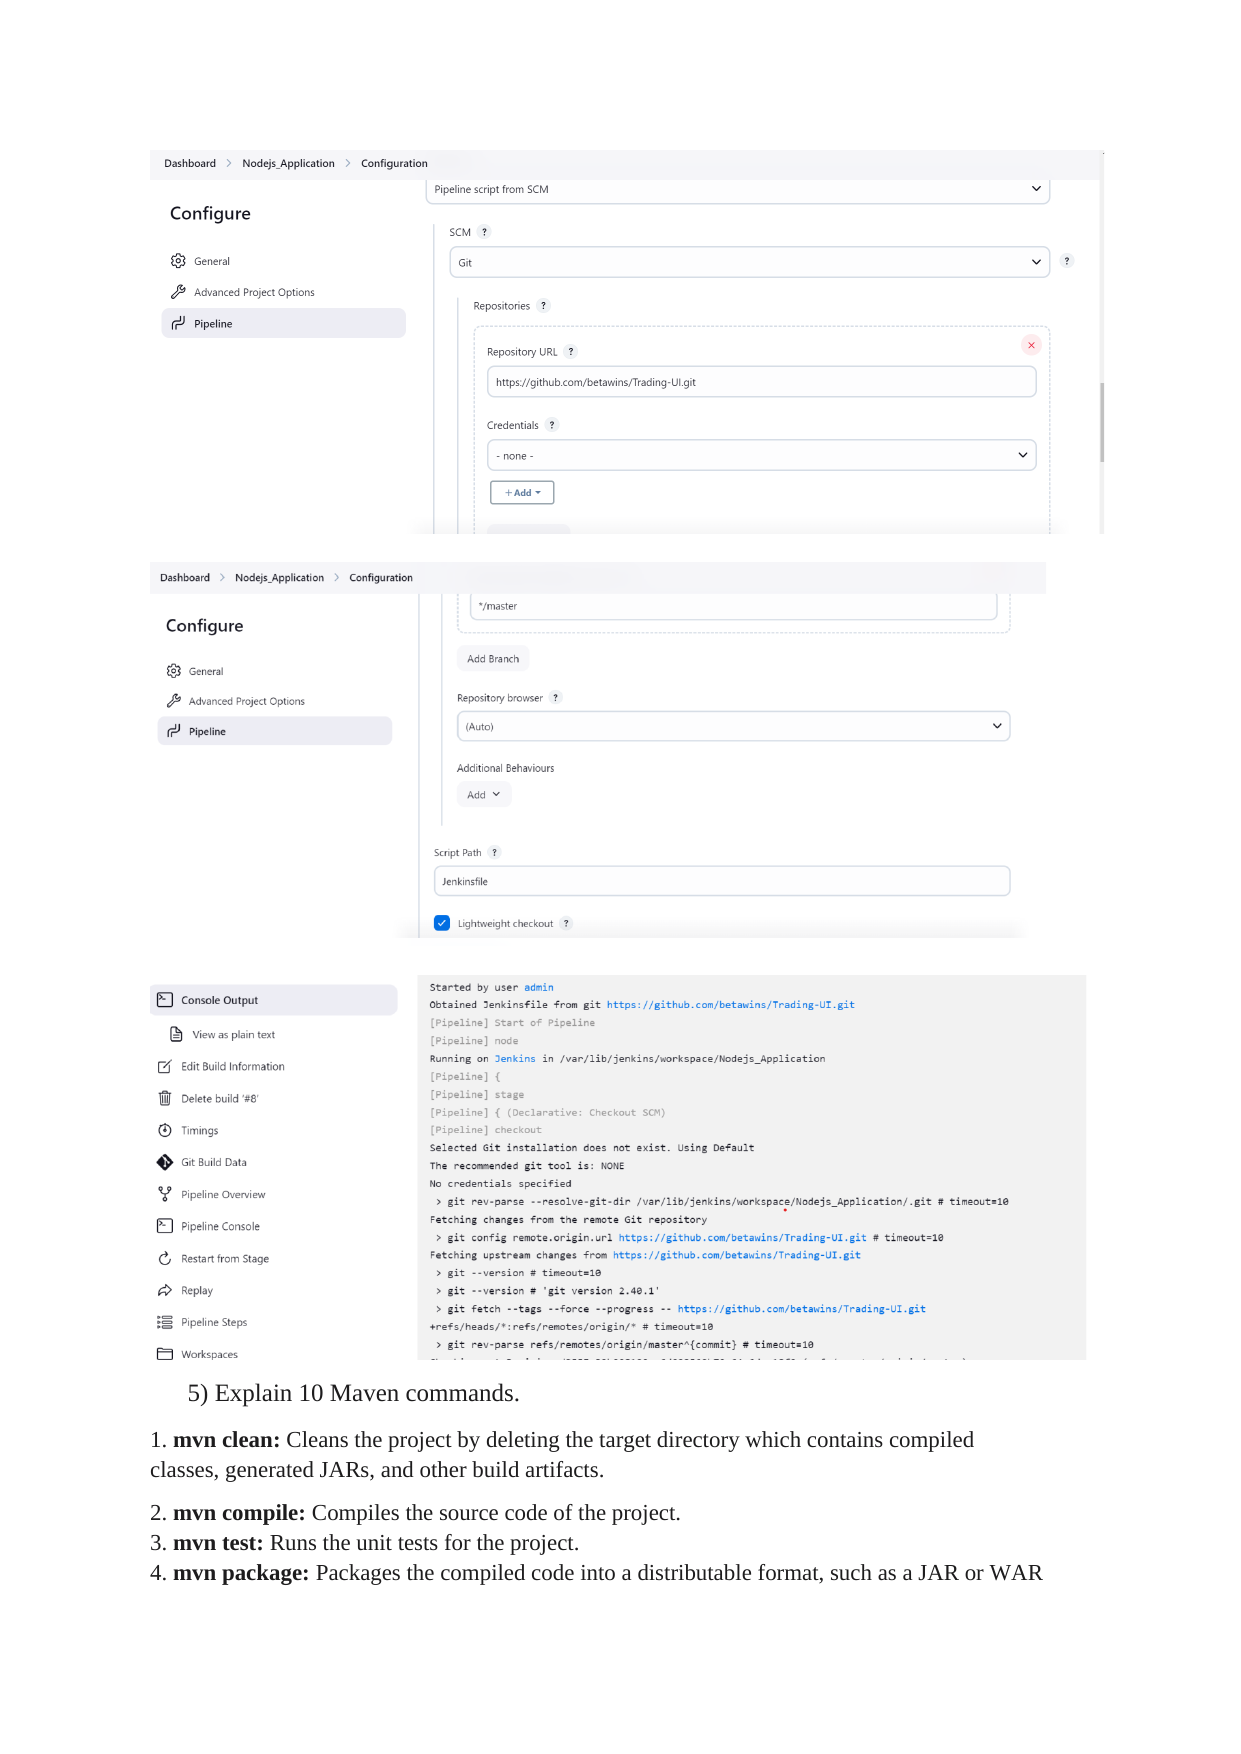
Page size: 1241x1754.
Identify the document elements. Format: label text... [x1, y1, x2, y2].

text 5) Explain 10 Maven commands. [187, 1378, 1090, 1407]
picture [150, 562, 1047, 946]
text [150, 1499, 1090, 1586]
picture [150, 975, 1091, 1360]
picture [150, 150, 1105, 534]
text 1. mvn clean: Cleans the project by deleting the target directory which contains compiled classes, generated JARs, and other build artifacts. [150, 1426, 1090, 1482]
